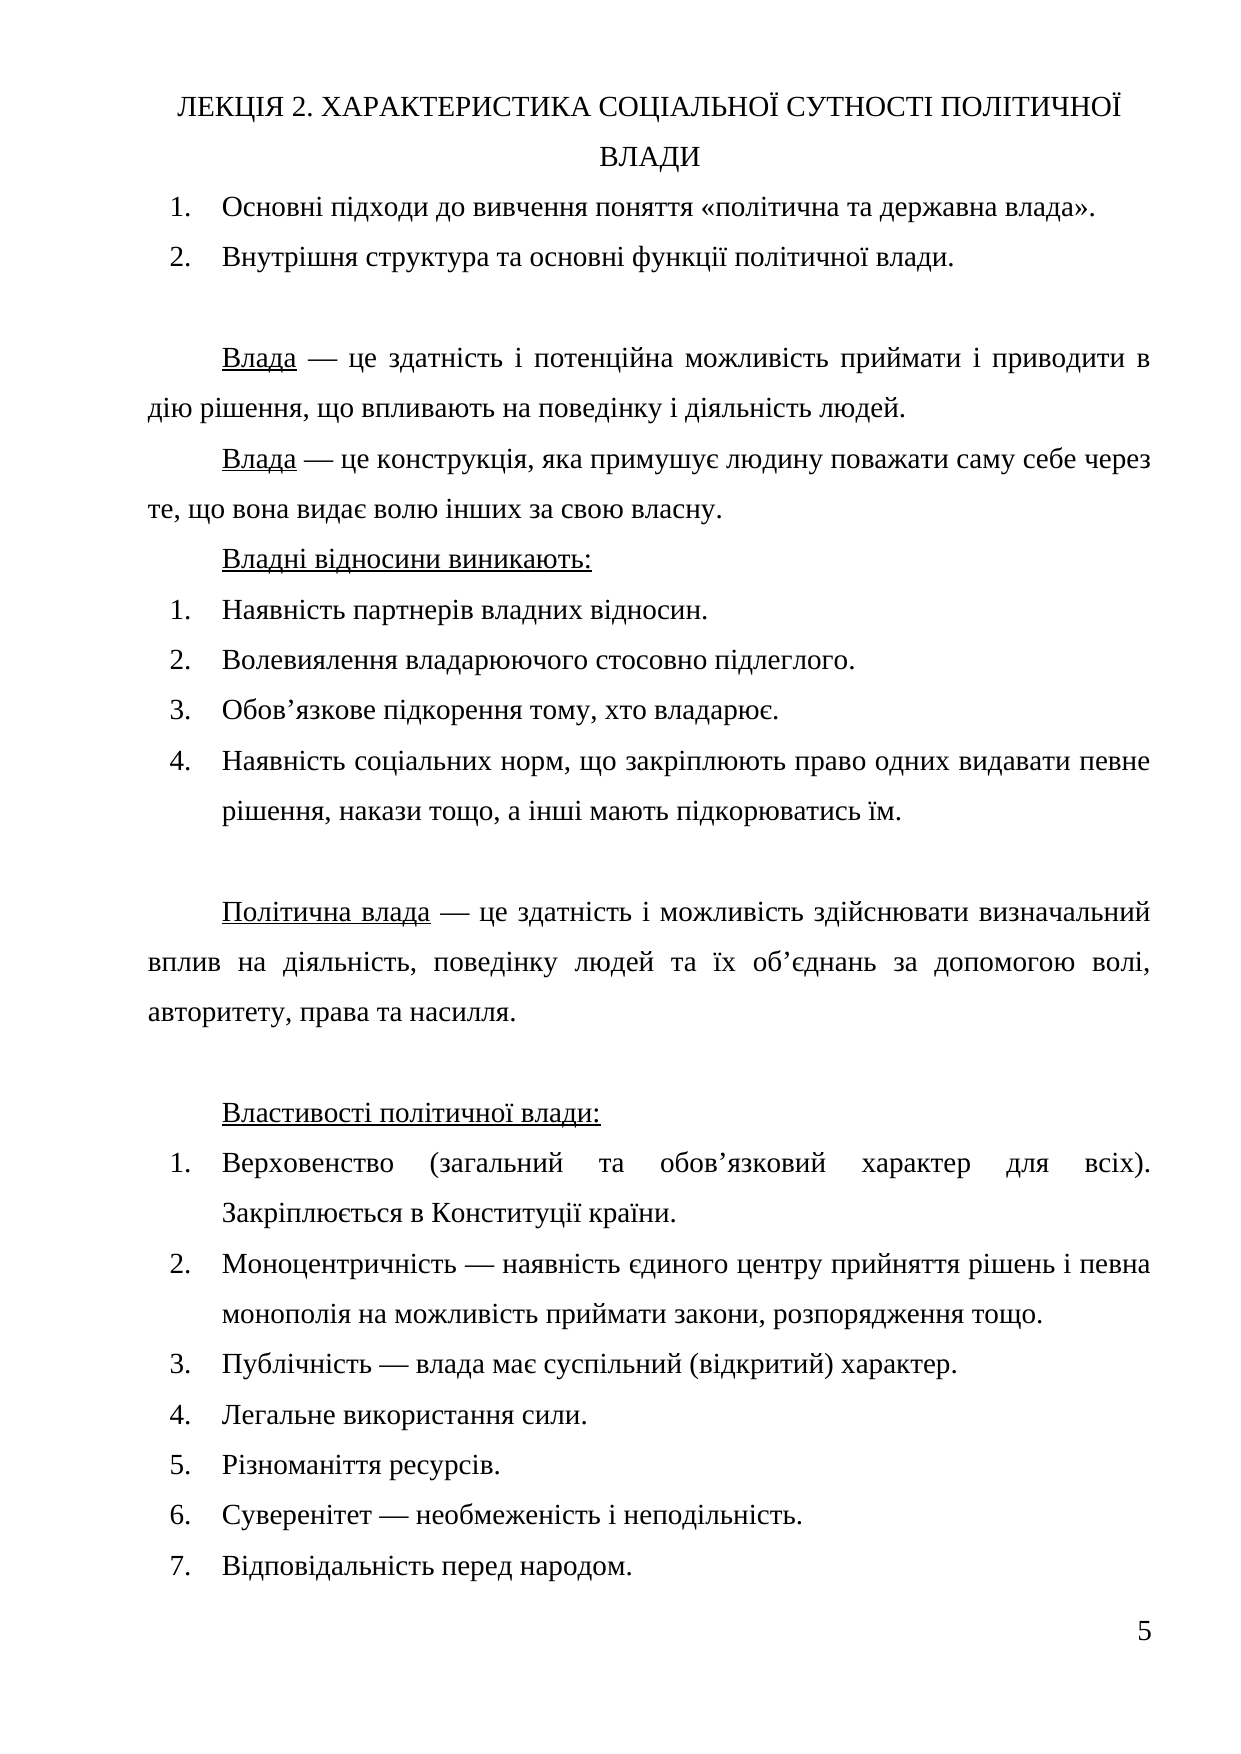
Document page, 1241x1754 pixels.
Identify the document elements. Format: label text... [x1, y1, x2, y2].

list Легальне використання сили. [169, 1397, 1152, 1430]
list Наявність соціальних норм, що закріплюють право одних видавати певне рішення, накази тощо, а інші мають підкорюватись їм. [169, 743, 1152, 827]
text Влада — це конструкція, яка примушує людину поважати саму себе через те, що вона видає волю інших за свою власну. [148, 441, 1152, 525]
subtitle ЛЕКЦІЯ 2. ХАРАКТЕРИСТИКА СОЦІАЛЬНОЇ СУТНОСТІ ПОЛІТИЧНОЇ ВЛАДИ [148, 89, 1152, 172]
text Владні відносини виникають: [148, 541, 1152, 575]
text Політична влада — це здатність і можливість здійснювати визначальний вплив на діяльність, поведінку людей та їх об’єднань за допомогою волі, авторитету, права та насилля. [148, 894, 1152, 1028]
list Відповідальність перед народом. [169, 1548, 1152, 1581]
list Різноманіття ресурсів. [169, 1447, 1152, 1481]
list Публічність — влада має суспільний (відкритий) характер. [169, 1346, 1152, 1380]
list Наявність партнерів владних відносин. [169, 592, 1152, 625]
list Внутрішня структура та основні функції політичної влади. [169, 239, 1152, 273]
list Моноцентричність — наявність єдиного центру прийняття рішень і певна монополія на можливість приймати закони, розпорядження тощо. [169, 1246, 1152, 1330]
list Основні підходи до вивчення поняття «політична та державна влада». [169, 189, 1152, 223]
list Обов’язкове підкорення тому, хто владарює. [169, 692, 1152, 726]
list Верховенство (загальний та обов’язковий характер для всіх). Закріплюється в Конституції країни. [169, 1145, 1152, 1229]
list Волевиялення владарюючого стосовно підлеглого. [169, 642, 1152, 676]
list Суверенітет — необмеженість і неподільність. [169, 1497, 1152, 1531]
text Властивості політичної влади: [148, 1095, 1152, 1128]
text Влада — це здатність і потенційна можливість приймати і приводити в дію рішення, що впливають на поведінку і діяльність людей. [148, 340, 1152, 424]
